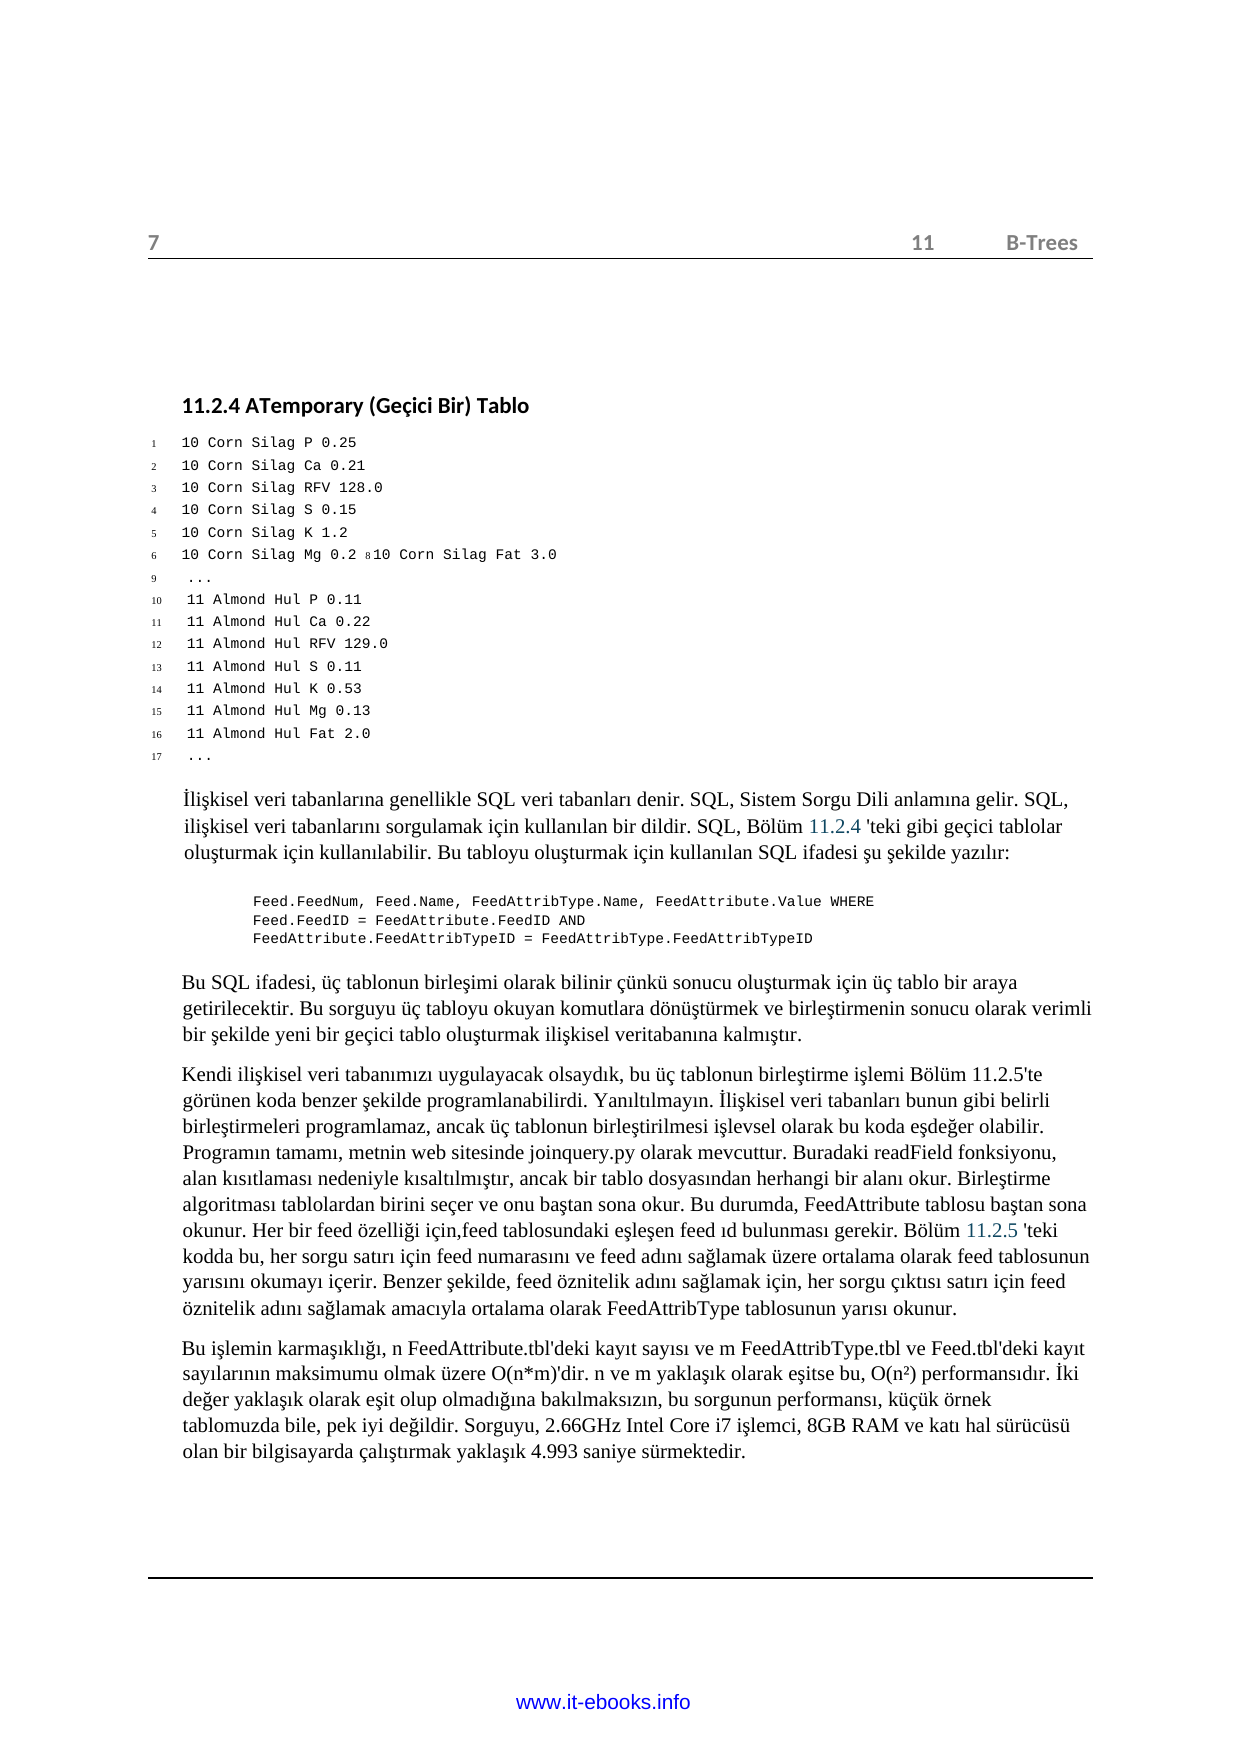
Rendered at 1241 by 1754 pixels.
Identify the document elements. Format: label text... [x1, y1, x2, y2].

list 10 Corn Silag Ca 0.21 [151, 458, 1093, 474]
list 11 Almond Hul Mg 0.13 [151, 704, 1093, 720]
list 10 Corn Silag K 1.2 [151, 525, 1093, 541]
text FeedAttribute.FeedAttribTypeID = FeedAttribType.FeedAttribTypeID [253, 931, 1093, 948]
list 11 Almond Hul S 0.11 [151, 659, 1093, 676]
list 11 Almond Hul K 0.53 [151, 681, 1093, 698]
text Bu SQL ifadesi, üç tablonun birleşimi olarak bilinir çünkü sonucu oluşturmak için üç tablo bir araya getirilecektir. Bu sorguyu üç tabloyu okuyan komutlara dönüştürmek ve birleştirmenin sonucu olarak verimli bir şekilde yeni bir geçici tablo oluşturmak ilişkisel veritabanına kalmıştır. [181, 970, 1093, 1046]
list 10 Corn Silag Mg 0.2 8 10 Corn Silag Fat 3.0 [151, 547, 1093, 564]
list 11 Almond Hul Ca 0.22 [151, 614, 1093, 631]
text İlişkisel veri tabanlarına genellikle SQL veri tabanları denir. SQL, Sistem Sorgu Dili anlamına gelir. SQL, ilişkisel veri tabanlarını sorgulamak için kullanılan bir dildir. SQL, Bölüm 11.2.4 'teki gibi geçici tablolar oluşturmak için kullanılabilir. Bu tabloyu oluşturmak için kullanılan SQL ifadesi şu şekilde yazılır: [183, 787, 1093, 864]
list 10 Corn Silag RFV 128.0 [151, 480, 1093, 497]
list ... [151, 570, 1093, 586]
list ... [151, 748, 1093, 765]
list 11 Almond Hul P 0.11 [151, 592, 1093, 609]
text 7 11 B-Trees [148, 228, 1093, 258]
text Feed.FeedNum, Feed.Name, FeedAttribType.Name, FeedAttribute.Value WHERE [183, 894, 1093, 911]
text Feed.FeedID = FeedAttribute.FeedID AND [253, 913, 1093, 929]
list 11 Almond Hul RFV 129.0 [151, 637, 1093, 653]
text 11.2.4 ATemporary (Geçici Bir) Tablo [181, 391, 1093, 419]
list 11 Almond Hul Fat 2.0 [151, 726, 1093, 742]
list 10 Corn Silag S 0.15 [151, 502, 1093, 519]
text Kendi ilişkisel veri tabanımızı uygulayacak olsaydık, bu üç tablonun birleştirme işlemi Bölüm 11.2.5'te görünen koda benzer şekilde programlanabilirdi. Yanıltılmayın. İlişkisel veri tabanları bunun gibi belirli birleştirmeleri programlamaz, ancak üç tablonun birleştirilmesi işlevsel olarak bu koda eşdeğer olabilir. Programın tamamı, metnin web sitesinde joinquery.py olarak mevcuttur. Buradaki readField fonksiyonu, alan kısıtlaması nedeniyle kısaltılmıştır, ancak bir tablo dosyasından herhangi bir alanı okur. Birleştirme algoritması tablolardan birini seçer ve onu baştan sona okur. Bu durumda, FeedAttribute tablosu baştan sona okunur. Her bir feed özelliği için,feed tablosundaki eşleşen feed ıd bulunması gerekir. Bölüm 11.2.5 'teki kodda bu, her sorgu satırı için feed numarasını ve feed adını sağlamak üzere ortalama olarak feed tablosunun yarısını okumayı içerir. Benzer şekilde, feed öznitelik adını sağlamak için, her sorgu çıktısı satırı için feed öznitelik adını sağlamak amacıyla ortalama olarak FeedAttribType tablosunun yarısı okunur. [181, 1062, 1093, 1319]
list 10 Corn Silag P 0.25 [151, 436, 1093, 452]
text Bu işlemin karmaşıklığı, n FeedAttribute.tbl'deki kayıt sayısı ve m FeedAttribType.tbl ve Feed.tbl'deki kayıt sayılarının maksimumu olmak üzere O(n*m)'dir. n ve m yaklaşık olarak eşitse bu, O(n²) performansıdır. İki değer yaklaşık olarak eşit olup olmadığına bakılmaksızın, bu sorgunun performansı, küçük örnek tablomuzda bile, pek iyi değildir. Sorguyu, 2.66GHz Intel Core i7 işlemci, 8GB RAM ve katı hal sürücüsü olan bir bilgisayarda çalıştırmak yaklaşık 4.993 saniye sürmektedir. [181, 1335, 1093, 1463]
